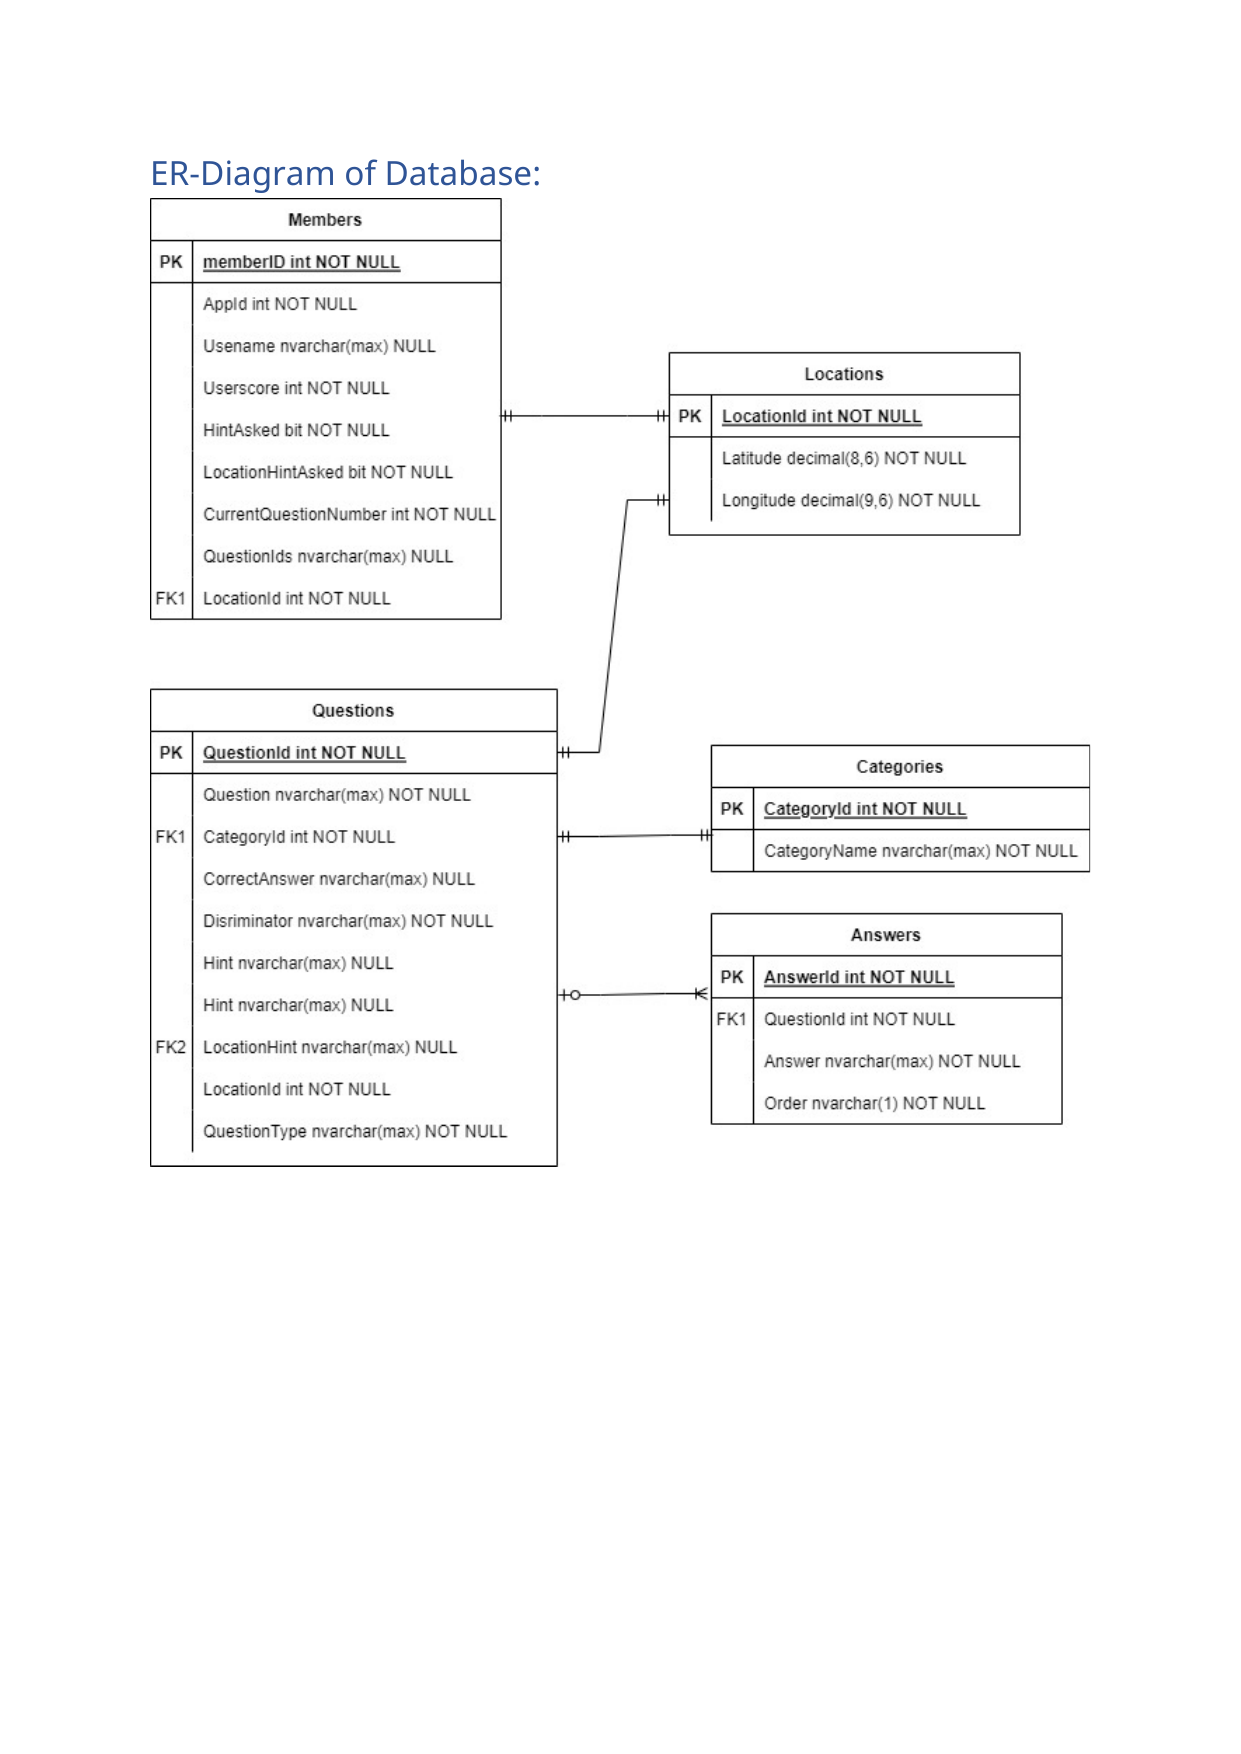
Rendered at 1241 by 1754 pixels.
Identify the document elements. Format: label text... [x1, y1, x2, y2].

subtitle ER-Diagram of Database: [150, 150, 1090, 195]
picture [150, 198, 1091, 1167]
